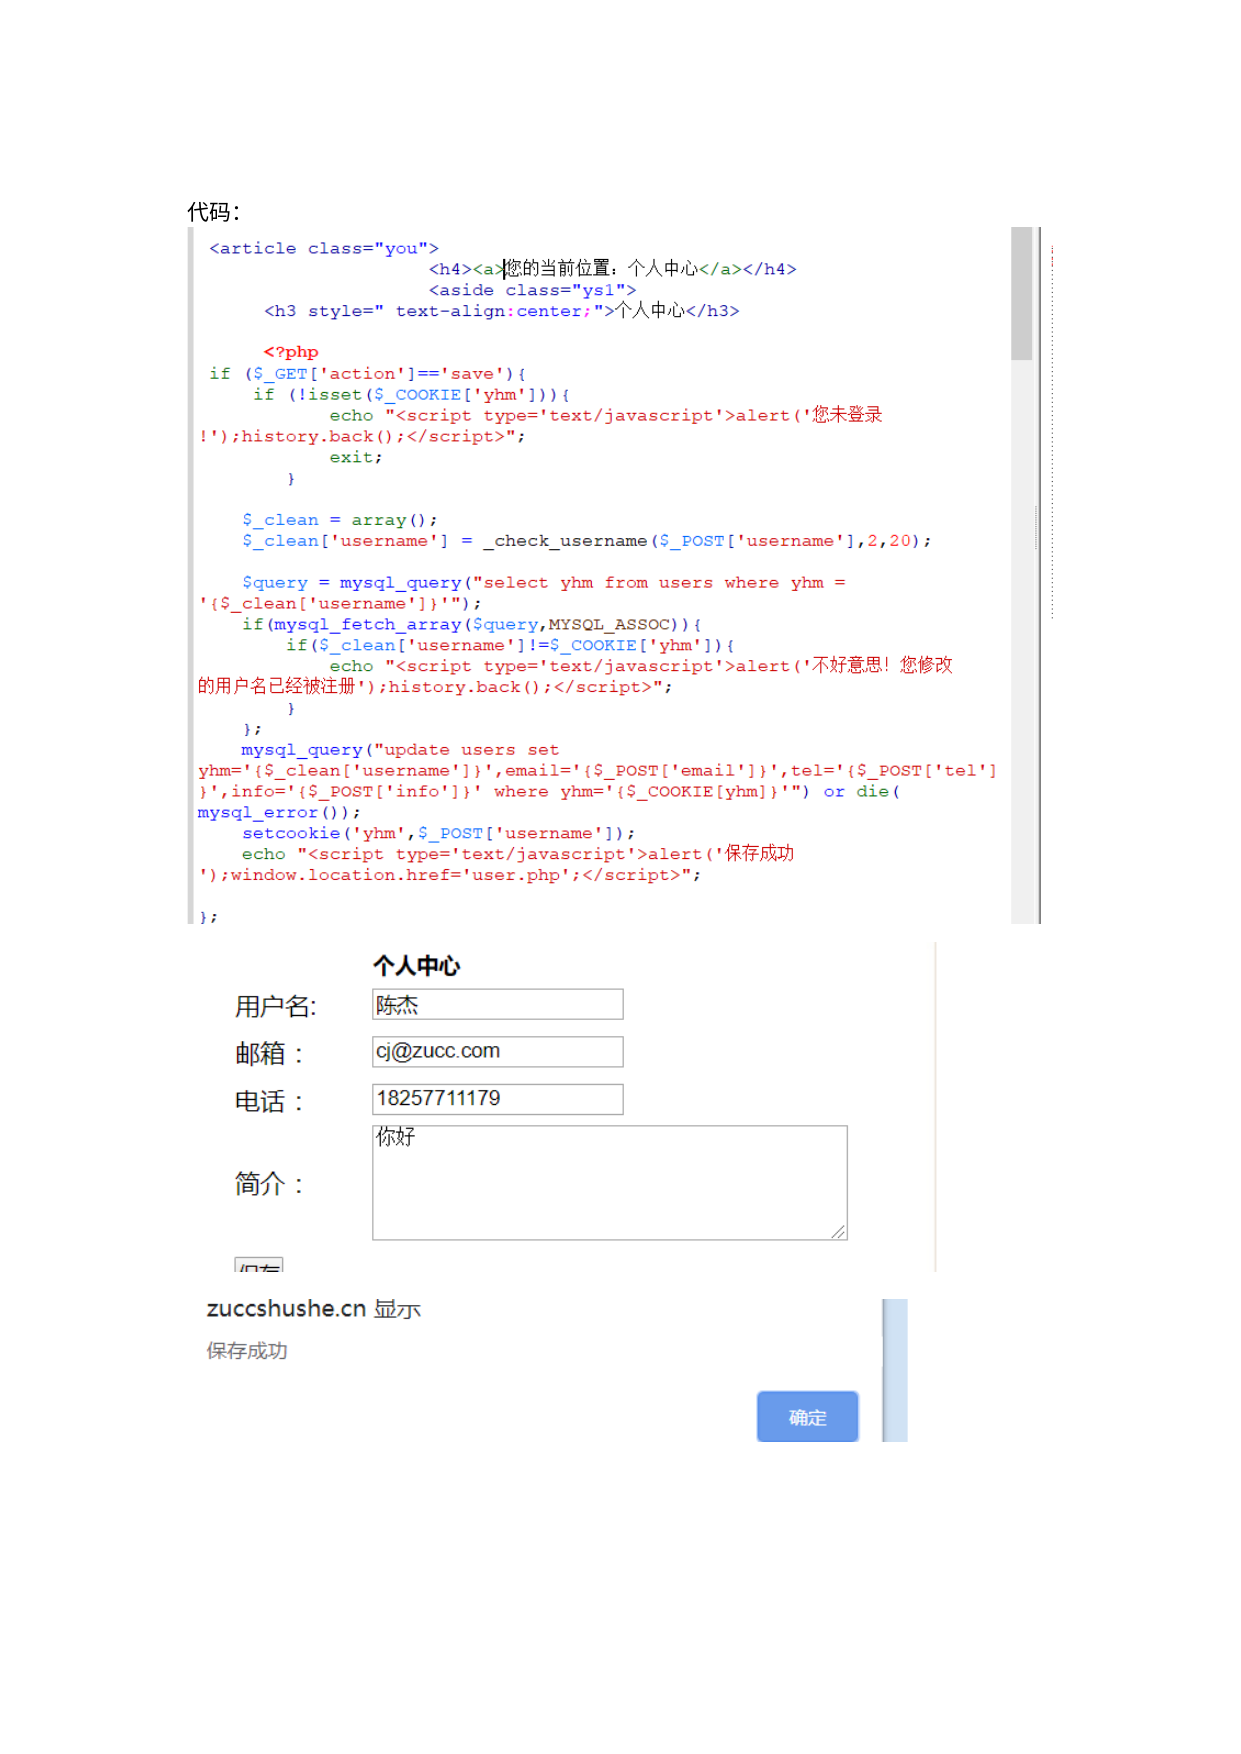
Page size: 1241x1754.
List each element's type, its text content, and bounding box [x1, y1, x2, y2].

picture [187, 227, 1053, 924]
text 代码： [187, 194, 1053, 227]
picture [187, 942, 937, 1272]
picture [187, 1299, 908, 1442]
